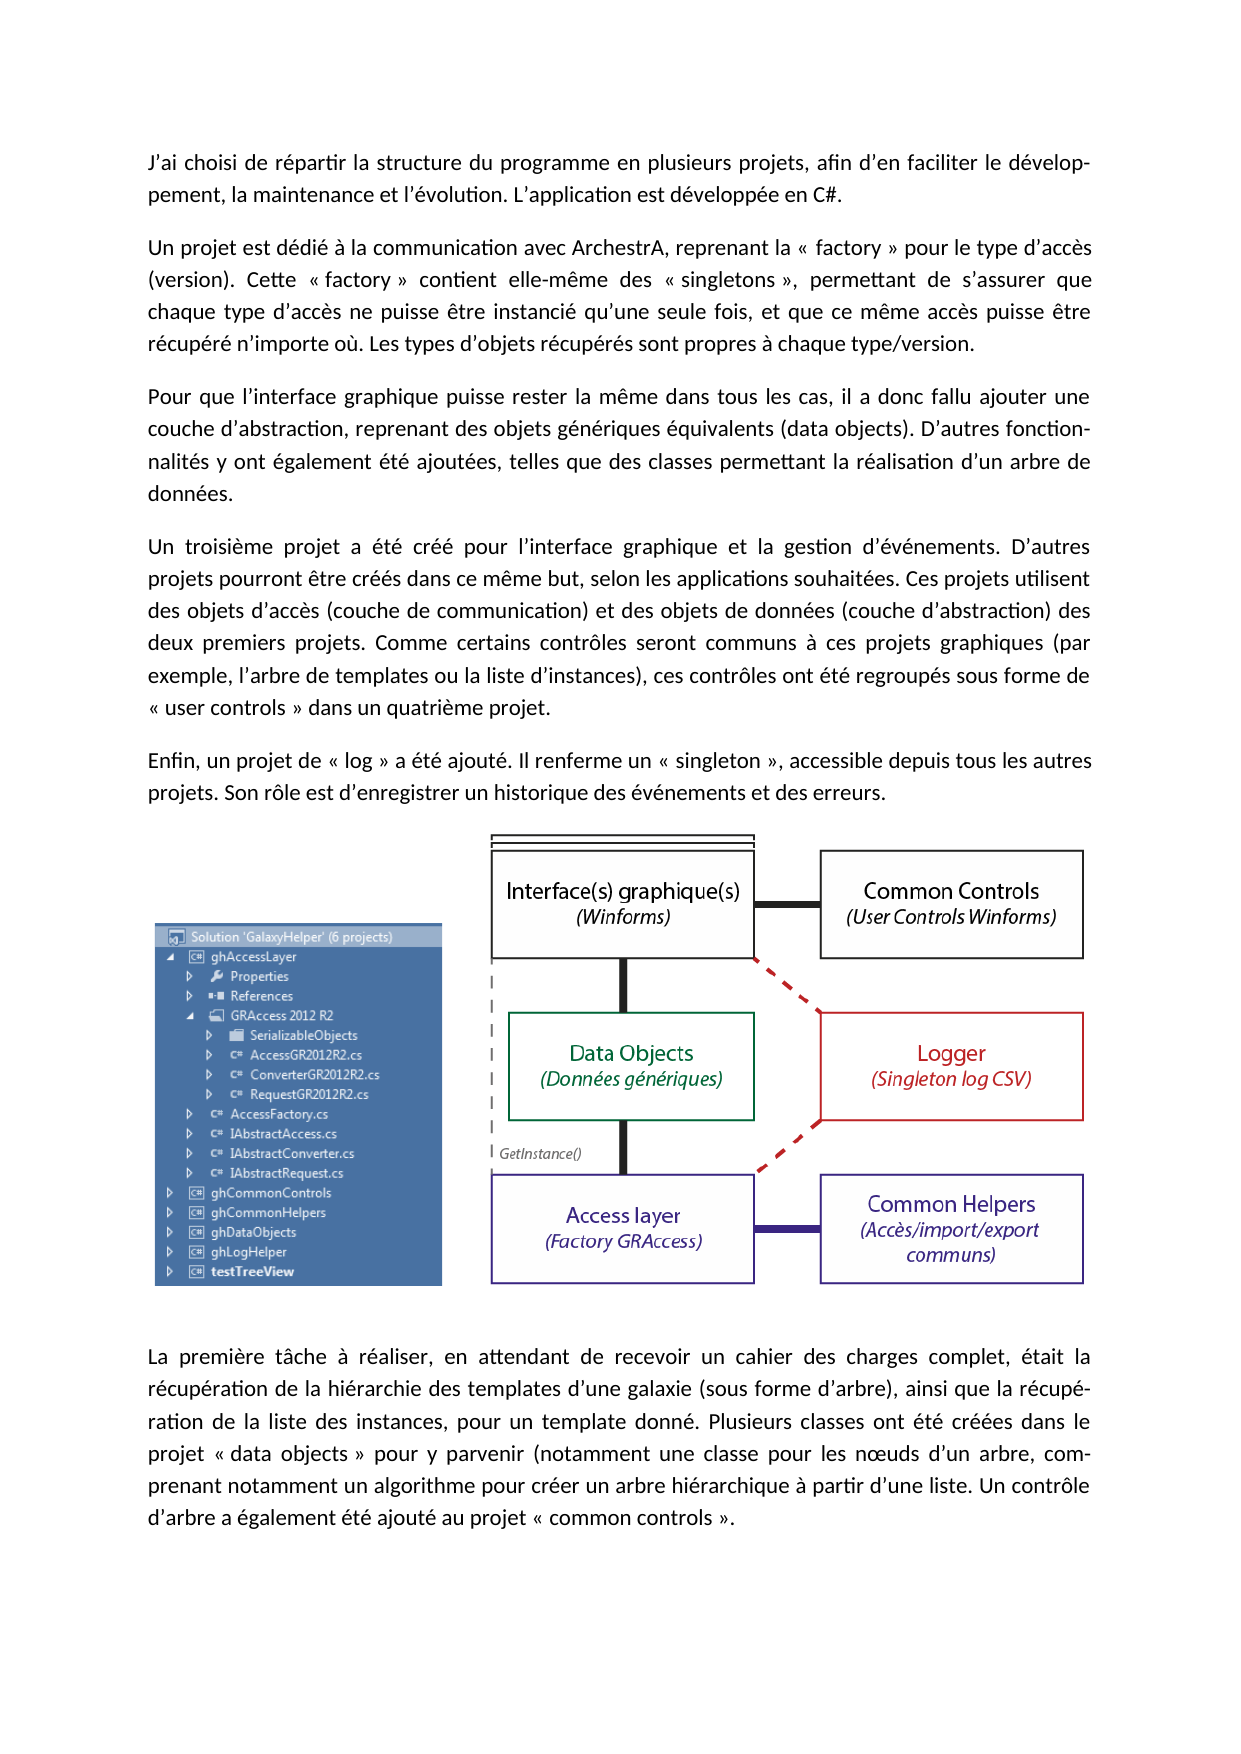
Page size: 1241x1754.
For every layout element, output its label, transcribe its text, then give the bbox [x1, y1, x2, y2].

text Un projet est dédié à la communication avec ArchestrA, reprenant la « factory » pour le type d’accès (version). Cette « factory » contient elle-même des « singletons », permettant de s’assurer que chaque type d’accès ne puisse être instancié qu’une seule fois, et que ce même accès puisse être récupéré n’importe où. Les types d’objets récupérés sont propres à chaque type/version. [148, 233, 1093, 357]
text Un troisième projet a été créé pour l’interface graphique et la gestion d’événements. D’autres projets pourront être créés dans ce même but, selon les applications souhaitées. Ces projets utilisent des objets d’accès (couche de communication) et des objets de données (couche d’abstraction) des deux premiers projets. Comme certains contrôles seront communs à ces projets graphiques (par exemple, l’arbre de templates ou la liste d’instances), ces contrôles ont été regroupés sous forme de « user controls » dans un quatrième projet. [148, 532, 1093, 721]
text Pour que l’interface graphique puisse rester la même dans tous les cas, il a donc fallu ajouter une couche d’abstraction, reprenant des objets génériques équivalents (data objects). D’autres fonction-nalités y ont également été ajoutées, telles que des classes permettant la réalisation d’un arbre de données. [148, 382, 1093, 507]
text La première tâche à réaliser, en attendant de recevoir un cahier des charges complet, était la récupération de la hiérarchie des templates d’une galaxie (sous forme d’arbre), ainsi que la récupé-ration de la liste des instances, pour un template donné. Plusieurs classes ont été créées dans le projet « data objects » pour y parvenir (notamment une classe pour les nœuds d’un arbre, com-prenant notamment un algorithme pour créer un arbre hiérarchique à partir d’une liste. Un contrôle d’arbre a également été ajouté au projet « common controls ». [148, 1310, 1093, 1531]
text Enfin, un projet de « log » a été ajouté. Il renferme un « singleton », accessible depuis tous les autres projets. Son rôle est d’enregistrer un historique des événements et des erreurs. [148, 746, 1093, 806]
picture [488, 831, 1086, 1286]
text J’ai choisi de répartir la structure du programme en plusieurs projets, afin d’en faciliter le dévelop-pement, la maintenance et l’évolution. L’application est développée en C#. [148, 148, 1093, 208]
